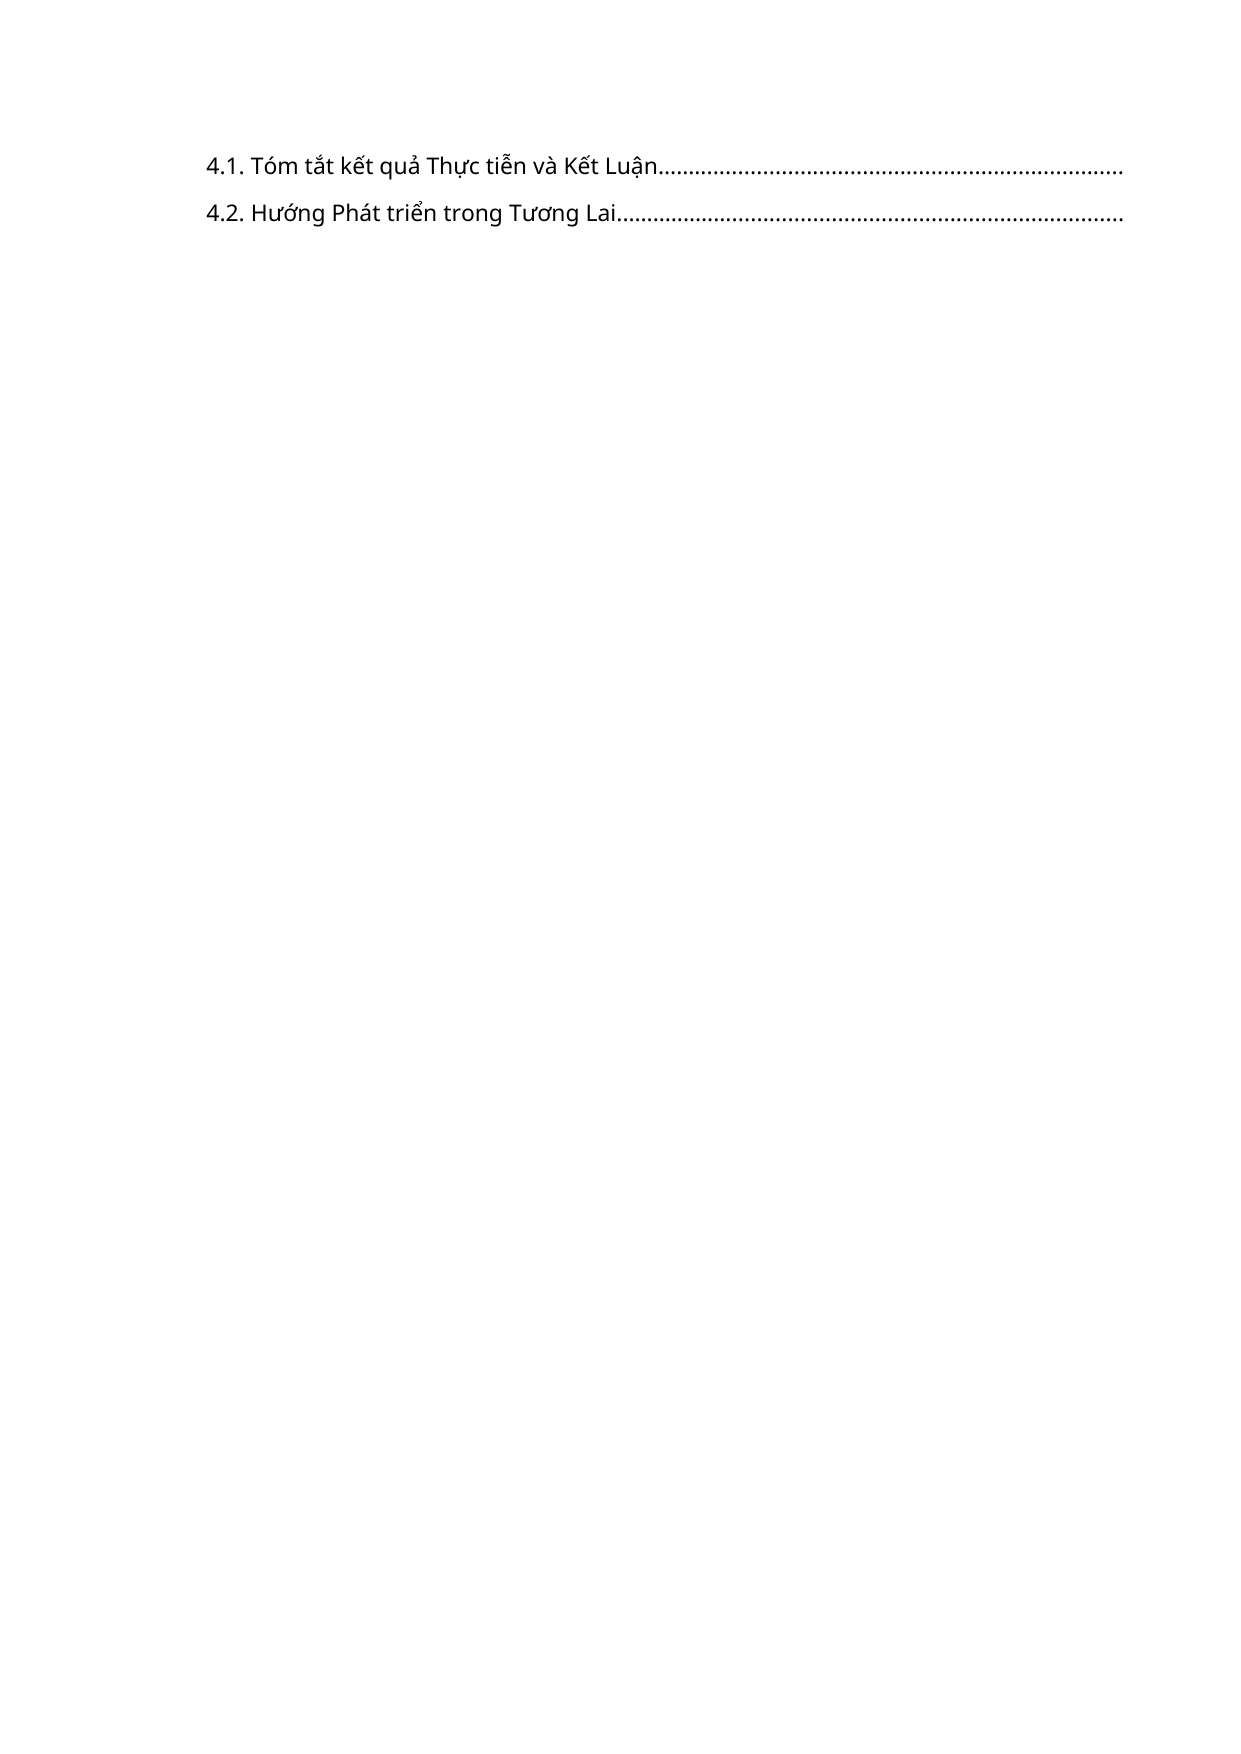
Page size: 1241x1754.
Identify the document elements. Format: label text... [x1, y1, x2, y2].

text 4.2. Hướng Phát triển trong Tương Lai [206, 197, 1089, 228]
text 4.1. Tóm tắt kết quả Thực tiễn và Kết Luận [206, 150, 1089, 181]
